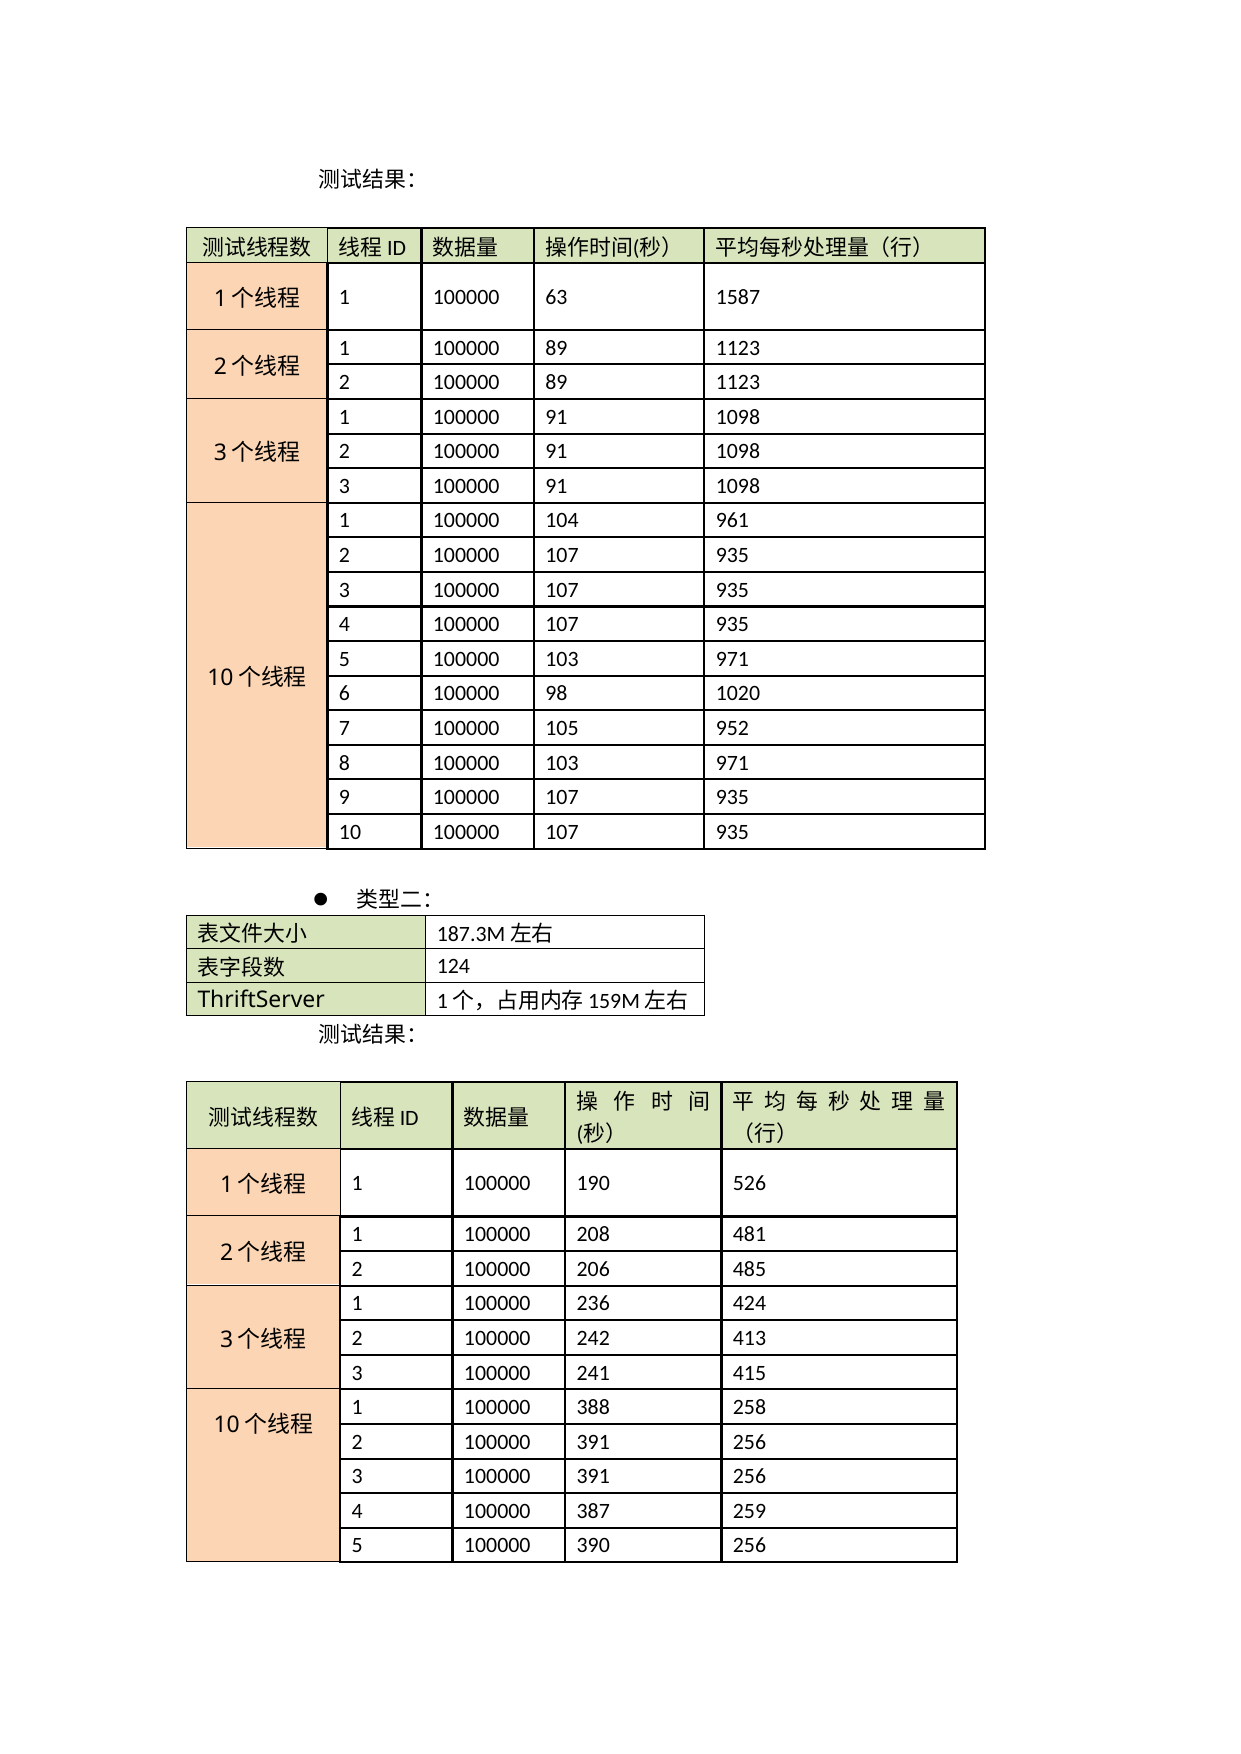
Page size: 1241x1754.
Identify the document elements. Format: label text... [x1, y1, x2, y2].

table_cell 4 [329, 608, 420, 640]
table_cell 100000 [454, 1460, 564, 1492]
table_cell 3 [341, 1460, 451, 1492]
table_cell 10个线程 [187, 503, 326, 847]
table_cell 100000 [423, 264, 533, 329]
table_cell 7 [329, 711, 420, 744]
table_cell 103 [535, 642, 703, 674]
table_cell 89 [535, 365, 703, 398]
table_cell 190 [566, 1150, 720, 1215]
table_cell 100000 [423, 677, 533, 709]
table_cell 2 [341, 1425, 451, 1457]
table_cell 526 [723, 1150, 956, 1215]
table_header 平均每秒处理量（行） [723, 1083, 956, 1148]
table_cell 107 [535, 538, 703, 571]
table_cell 100000 [423, 331, 533, 363]
table_cell 242 [566, 1321, 720, 1354]
table_cell 391 [566, 1460, 720, 1492]
table_cell 104 [535, 504, 703, 536]
table_cell 935 [705, 538, 984, 571]
table_cell 485 [723, 1252, 956, 1284]
table_cell 100000 [423, 608, 533, 640]
table_cell 100000 [454, 1218, 564, 1250]
table_cell ThriftServer [187, 983, 425, 1015]
table_cell 935 [705, 573, 984, 605]
table_cell 256 [723, 1460, 956, 1492]
table_cell 100000 [423, 400, 533, 432]
table_cell 413 [723, 1321, 956, 1354]
table_cell 91 [535, 400, 703, 432]
table_cell 100000 [454, 1425, 564, 1457]
table_cell 4 [341, 1494, 451, 1527]
table_cell 100000 [423, 746, 533, 778]
table_cell 9 [329, 780, 420, 813]
table_header 操作时间(秒） [566, 1083, 720, 1148]
table_cell 2 [329, 435, 420, 467]
table_cell 98 [535, 677, 703, 709]
table_cell 100000 [423, 573, 533, 605]
table_header 表文件大小 [187, 916, 425, 948]
table_cell 971 [705, 746, 984, 778]
table_cell 100000 [423, 435, 533, 467]
list 测试结果： [312, 1016, 1053, 1049]
table_cell 415 [723, 1356, 956, 1388]
table_cell 1 [329, 264, 420, 329]
table_cell 91 [535, 435, 703, 467]
table_cell 424 [723, 1287, 956, 1319]
table_cell 10 [329, 815, 420, 847]
table_cell 3个线程 [187, 1286, 339, 1388]
table_cell 100000 [423, 711, 533, 744]
table_cell 390 [566, 1529, 720, 1561]
table_cell 3 [341, 1356, 451, 1388]
table_header 数据量 [423, 229, 533, 262]
table_cell 100000 [454, 1494, 564, 1527]
table_cell 258 [723, 1390, 956, 1423]
table_cell 5 [329, 642, 420, 674]
table_cell 208 [566, 1218, 720, 1250]
list 类型二： [312, 882, 1053, 914]
table_cell 100000 [454, 1390, 564, 1423]
table_cell 391 [566, 1425, 720, 1457]
table_cell 1020 [705, 677, 984, 709]
table_cell 100000 [454, 1356, 564, 1388]
table_cell 表字段数 [187, 949, 425, 982]
table_cell 107 [535, 608, 703, 640]
table_cell 935 [705, 815, 984, 847]
table_cell 952 [705, 711, 984, 744]
table_cell 935 [705, 608, 984, 640]
table_cell 1098 [705, 435, 984, 467]
table_cell 2个线程 [187, 1216, 339, 1284]
table_header 数据量 [454, 1083, 564, 1148]
table_cell 105 [535, 711, 703, 744]
table_cell 387 [566, 1494, 720, 1527]
table_cell 935 [705, 780, 984, 813]
table_cell 971 [705, 642, 984, 674]
table_cell 6 [329, 677, 420, 709]
table_cell 100000 [454, 1150, 564, 1215]
table_cell 2个线程 [187, 330, 326, 398]
table_cell 2 [341, 1252, 451, 1284]
table_header 操作时间(秒） [535, 229, 703, 262]
table_cell 206 [566, 1252, 720, 1284]
table_cell 1098 [705, 469, 984, 502]
table_cell 100000 [423, 469, 533, 502]
table_cell 236 [566, 1287, 720, 1319]
list 测试结果： [312, 162, 1053, 194]
table_cell 256 [723, 1529, 956, 1561]
table_cell 1 [329, 400, 420, 432]
table_cell 1098 [705, 400, 984, 432]
table_cell 100000 [423, 780, 533, 813]
table_cell 481 [723, 1218, 956, 1250]
table_cell 3个线程 [187, 399, 326, 502]
table_cell 100000 [423, 538, 533, 571]
table_cell 1123 [705, 365, 984, 398]
table_cell 388 [566, 1390, 720, 1423]
table_cell 91 [535, 469, 703, 502]
table_cell 100000 [423, 815, 533, 847]
table_cell 2 [329, 538, 420, 571]
table_cell 256 [723, 1425, 956, 1457]
table_cell 1 [341, 1218, 451, 1250]
table_cell 107 [535, 780, 703, 813]
table_cell 100000 [454, 1252, 564, 1284]
table_cell 259 [723, 1494, 956, 1527]
table_header 187.3M左右 [426, 916, 704, 948]
table_cell 8 [329, 746, 420, 778]
table_cell 107 [535, 815, 703, 847]
table_cell 100000 [423, 504, 533, 536]
table_cell 100000 [423, 365, 533, 398]
table_cell 1 [341, 1390, 451, 1423]
table_cell 1 [329, 331, 420, 363]
table_cell 961 [705, 504, 984, 536]
table_cell 107 [535, 573, 703, 605]
table_cell 124 [426, 949, 704, 982]
table_cell 3 [329, 573, 420, 605]
table_cell 100000 [454, 1287, 564, 1319]
table_cell 100000 [423, 642, 533, 674]
table_cell 5 [341, 1529, 451, 1561]
table_cell 63 [535, 264, 703, 329]
table_header 线程ID [328, 229, 420, 262]
table_cell 100000 [454, 1321, 564, 1354]
table_cell 10个线程 [187, 1389, 339, 1561]
table_cell 1123 [705, 331, 984, 363]
table_cell 3 [329, 469, 420, 502]
table_header 线程ID [341, 1083, 451, 1148]
table_cell 1 [329, 504, 420, 536]
table_header 平均每秒处理量（行） [705, 229, 984, 262]
table_cell 241 [566, 1356, 720, 1388]
table_header 测试线程数 [187, 1082, 340, 1148]
table_cell 1 [341, 1287, 451, 1319]
table_header 测试线程数 [187, 228, 327, 262]
table_cell 1个，占用内存159M左右 [426, 983, 704, 1015]
table_cell 1个线程 [187, 1149, 340, 1215]
table_cell 2 [341, 1321, 451, 1354]
table_cell 100000 [454, 1529, 564, 1561]
table_cell 1587 [705, 264, 984, 329]
table_cell 103 [535, 746, 703, 778]
table_cell 2 [329, 365, 420, 398]
table_cell 1 [341, 1150, 451, 1215]
table_cell 1个线程 [187, 263, 326, 329]
table_cell 89 [535, 331, 703, 363]
